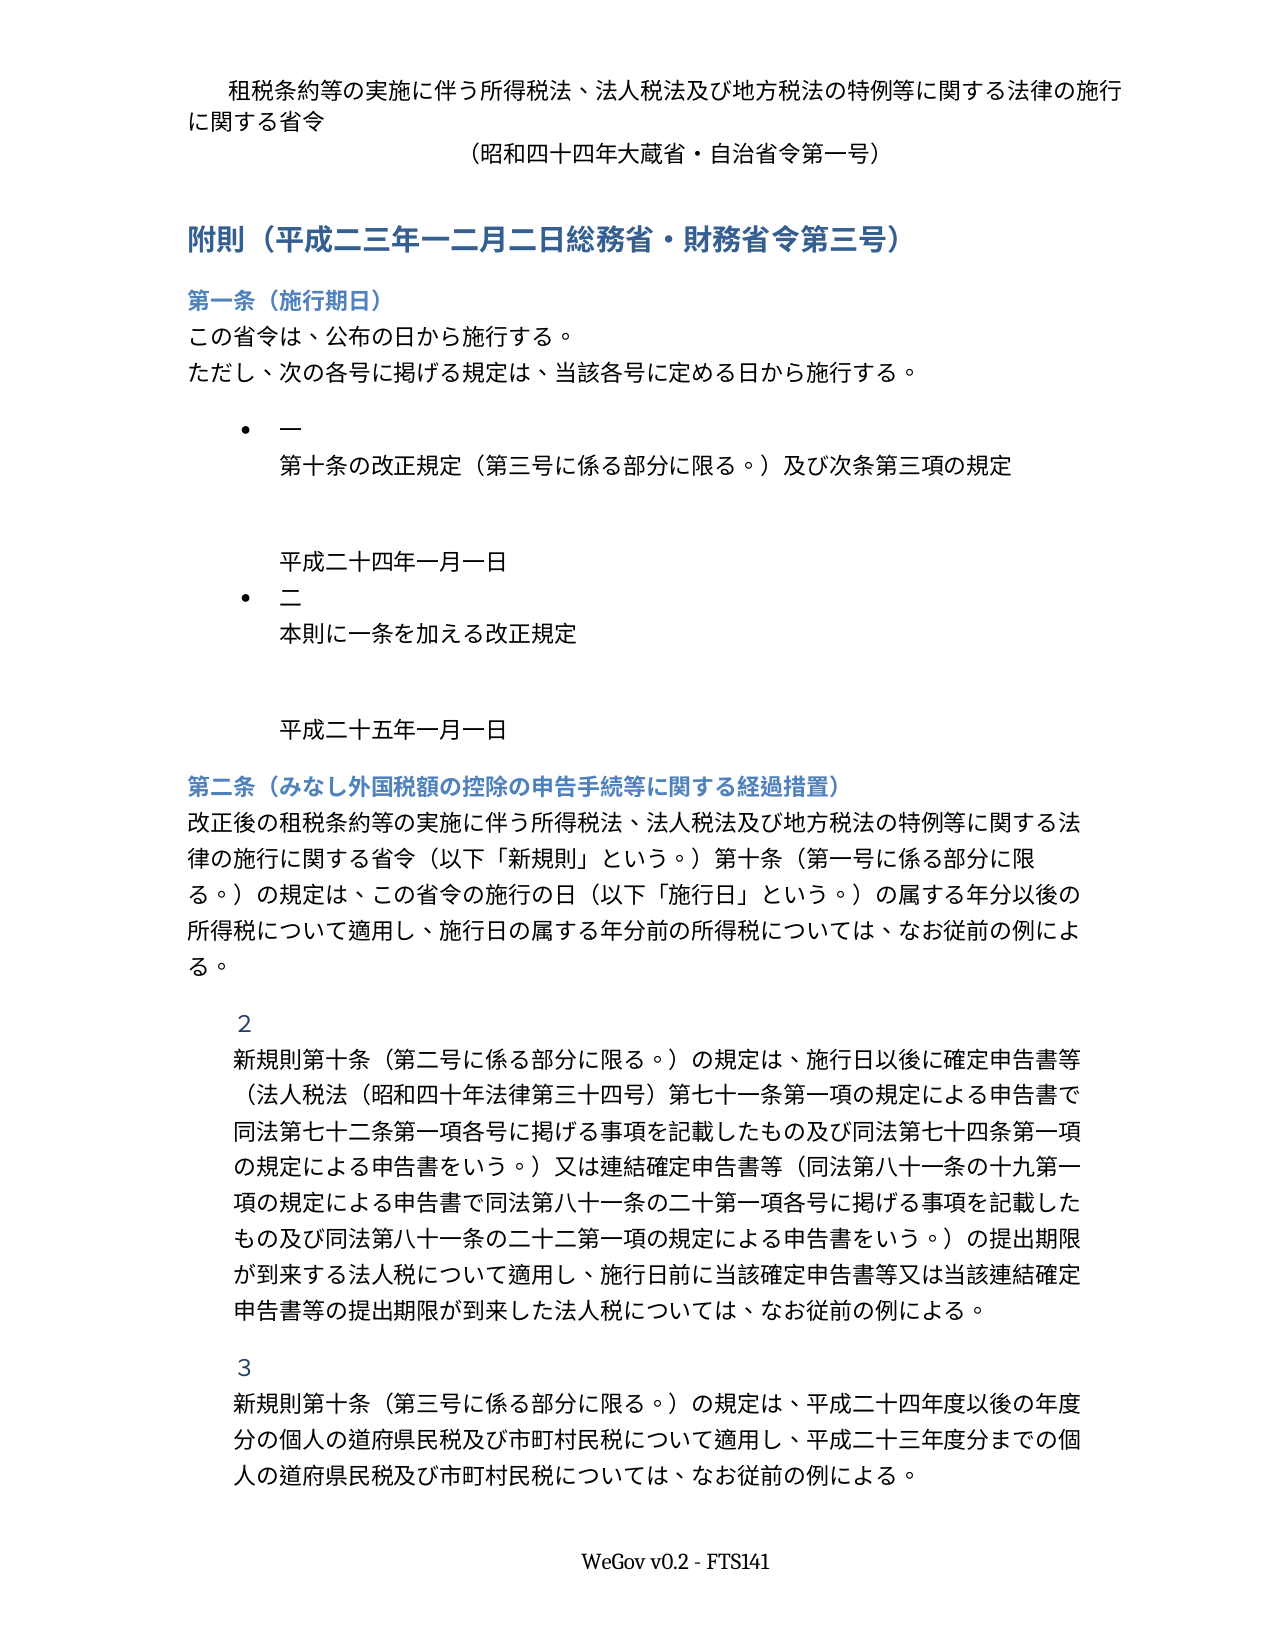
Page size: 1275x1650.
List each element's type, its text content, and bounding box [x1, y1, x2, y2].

subtitle ３ [233, 1352, 1087, 1383]
subtitle ２ [233, 1008, 1087, 1039]
text 改正後の租税条約等の実施に伴う所得税法、法人税法及び地方税法の特例等に関する法律の施行に関する省令（以下「新規則」という。）第十条（第一号に係る部分に限る。）の規定は、この省令の施行の日（以下「施行日」という。）の属する年分以後の所得税について適用し、施行日の属する年分前の所得税については、なお従前の例による。 [187, 807, 1087, 982]
text 新規則第十条（第三号に係る部分に限る。）の規定は、平成二十四年度以後の年度分の個人の道府県民税及び市町村民税について適用し、平成二十三年度分までの個人の道府県民税及び市町村民税については、なお従前の例による。 [233, 1388, 1087, 1491]
list 一 第十条の改正規定（第三号に係る部分に限る。）及び次条第三項の規定 平成二十四年一月一日 [242, 414, 1087, 577]
text 新規則第十条（第二号に係る部分に限る。）の規定は、施行日以後に確定申告書等（法人税法（昭和四十年法律第三十四号）第七十一条第一項の規定による申告書で同法第七十二条第一項各号に掲げる事項を記載したもの及び同法第七十四条第一項の規定による申告書をいう。）又は連結確定申告書等（同法第八十一条の十九第一項の規定による申告書で同法第八十一条の二十第一項各号に掲げる事項を記載したもの及び同法第八十一条の二十二第一項の規定による申告書をいう。）の提出期限が到来する法人税について適用し、施行日前に当該確定申告書等又は当該連結確定申告書等の提出期限が到来した法人税については、なお従前の例による。 [233, 1043, 1087, 1326]
list 二 本則に一条を加える改正規定 平成二十五年一月一日 [242, 582, 1087, 746]
text この省令は、公布の日から施行する。 ただし、次の各号に掲げる規定は、当該各号に定める日から施行する。 [187, 321, 1087, 388]
subtitle 第二条（みなし外国税額の控除の申告手続等に関する経過措置） [187, 771, 1087, 802]
subtitle 附則（平成二三年一二月二日総務省・財務省令第三号） [187, 219, 1087, 258]
subtitle 第一条（施行期日） [187, 285, 1087, 316]
